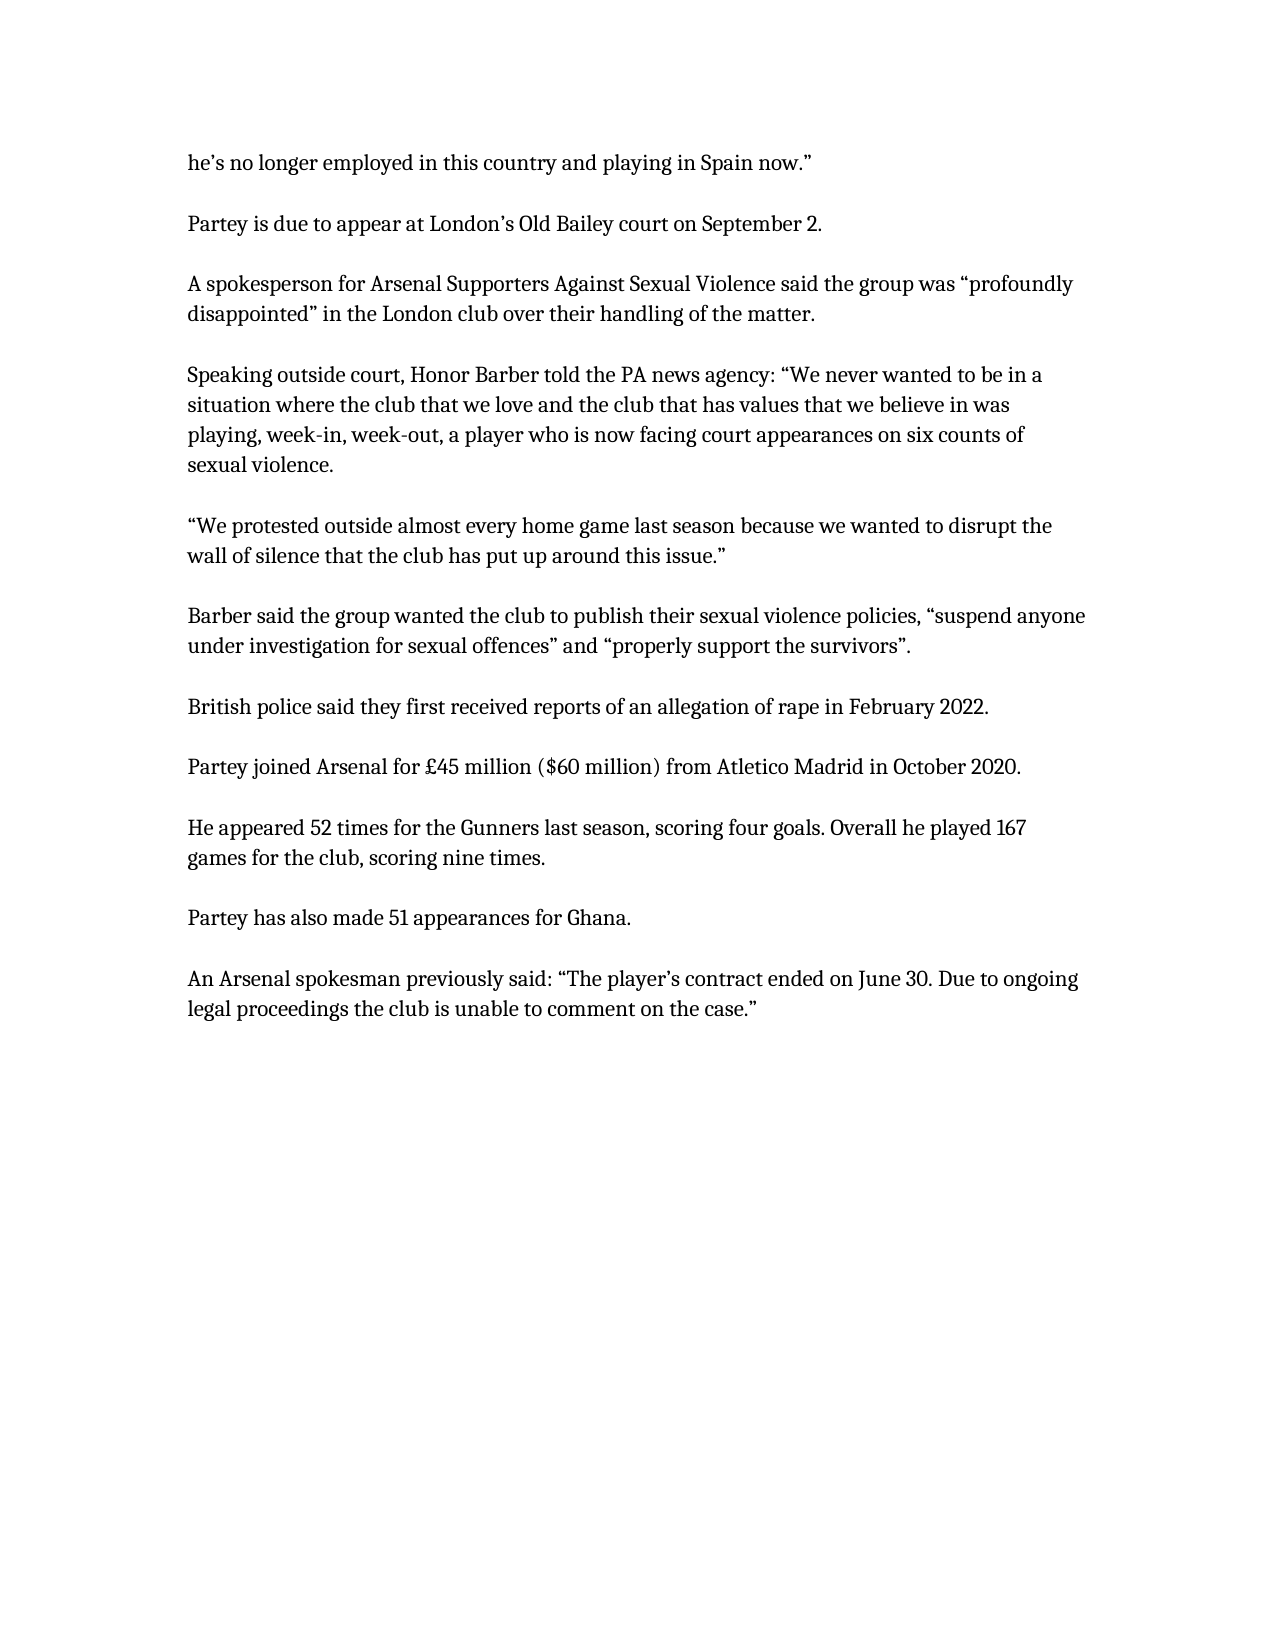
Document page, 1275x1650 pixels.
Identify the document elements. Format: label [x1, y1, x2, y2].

text [187, 150, 1087, 1022]
